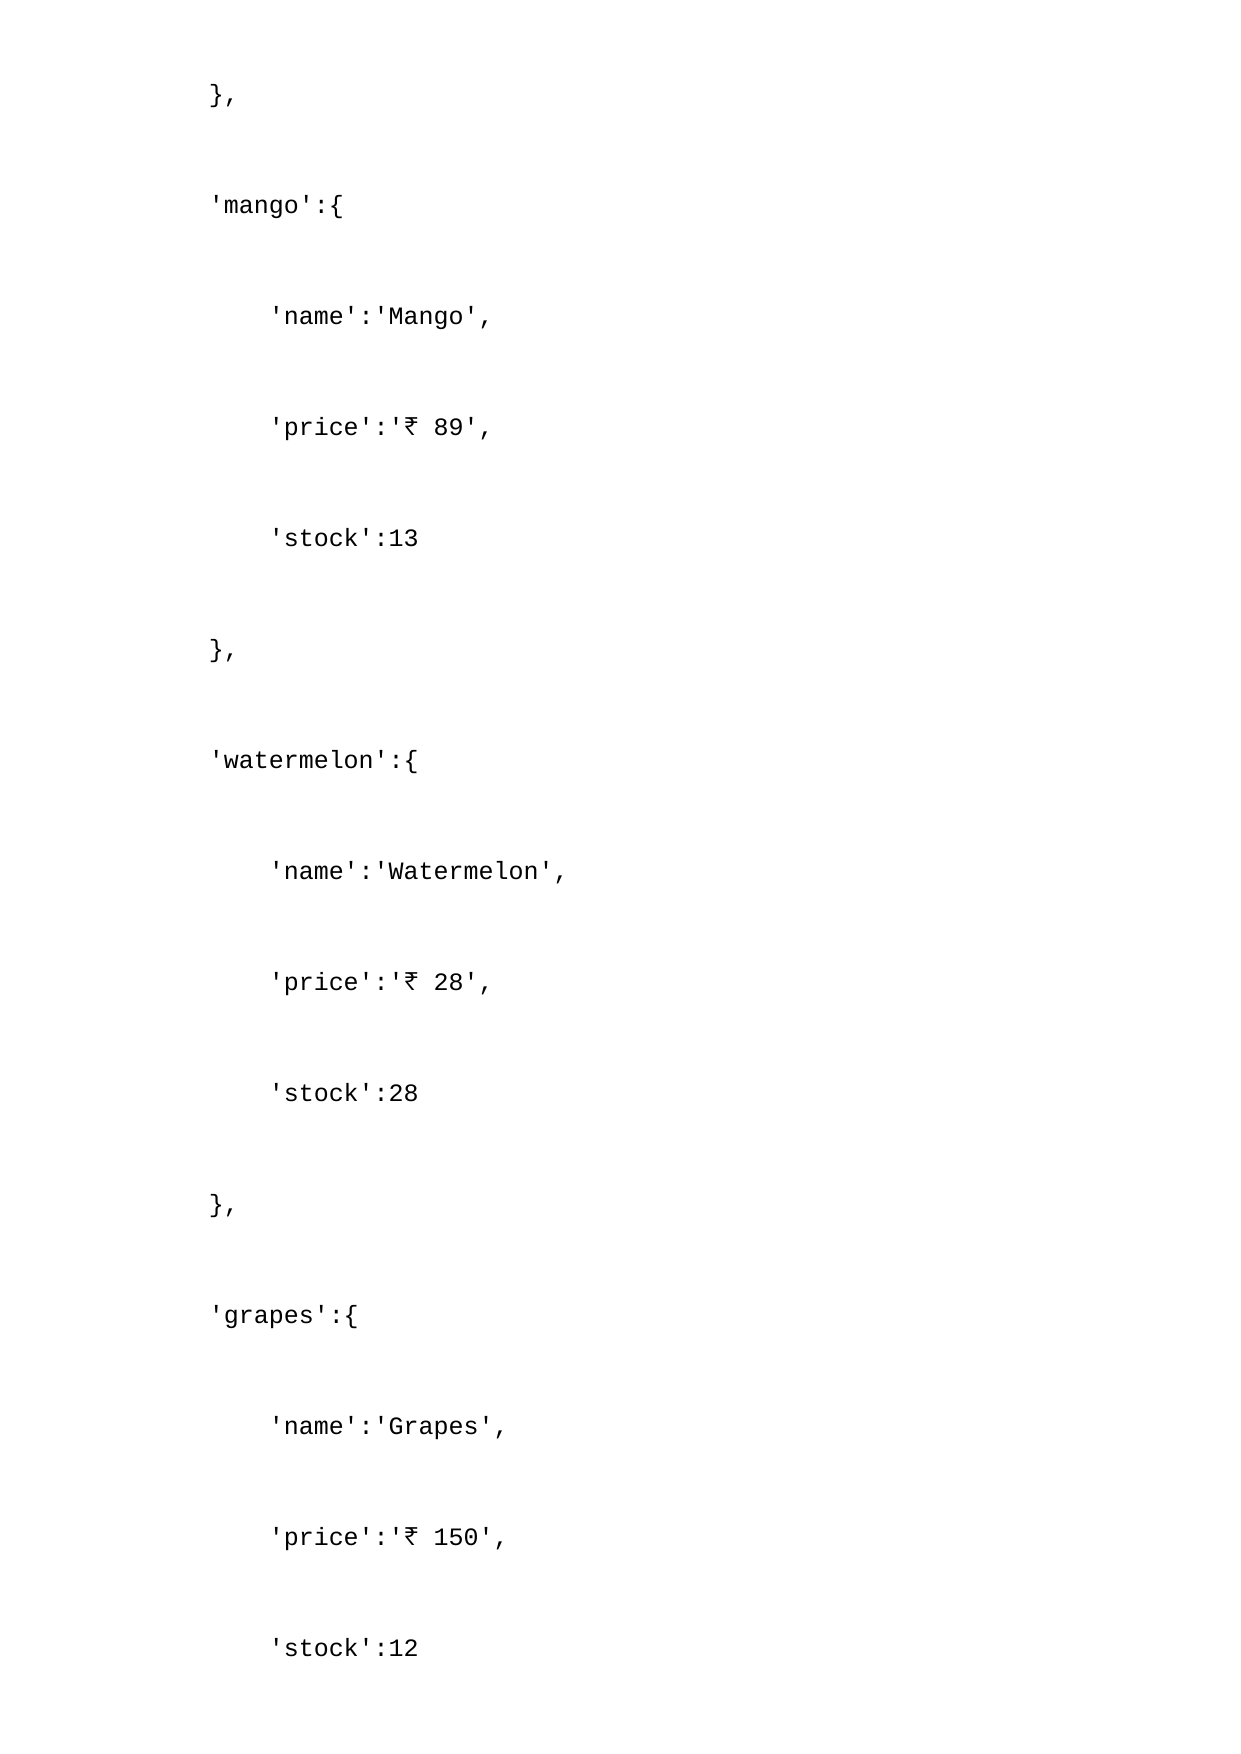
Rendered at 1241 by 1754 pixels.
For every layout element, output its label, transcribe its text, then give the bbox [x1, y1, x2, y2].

subtitle 'name':'Watermelon', [88, 858, 1211, 887]
subtitle 'grapes':{ [88, 1303, 1211, 1331]
subtitle 'watermelon':{ [88, 747, 1211, 776]
subtitle 'stock':12 [88, 1636, 1211, 1664]
subtitle }, [88, 81, 1211, 109]
subtitle 'price':'₹ 28', [88, 969, 1211, 998]
subtitle 'price':'₹ 150', [88, 1525, 1211, 1553]
subtitle }, [88, 1192, 1211, 1220]
subtitle 'name':'Grapes', [88, 1414, 1211, 1442]
subtitle 'name':'Mango', [88, 303, 1211, 332]
subtitle 'stock':13 [88, 525, 1211, 554]
subtitle }, [88, 636, 1211, 665]
subtitle 'price':'₹ 89', [88, 414, 1211, 443]
subtitle 'mango':{ [88, 192, 1211, 221]
subtitle 'stock':28 [88, 1081, 1211, 1109]
